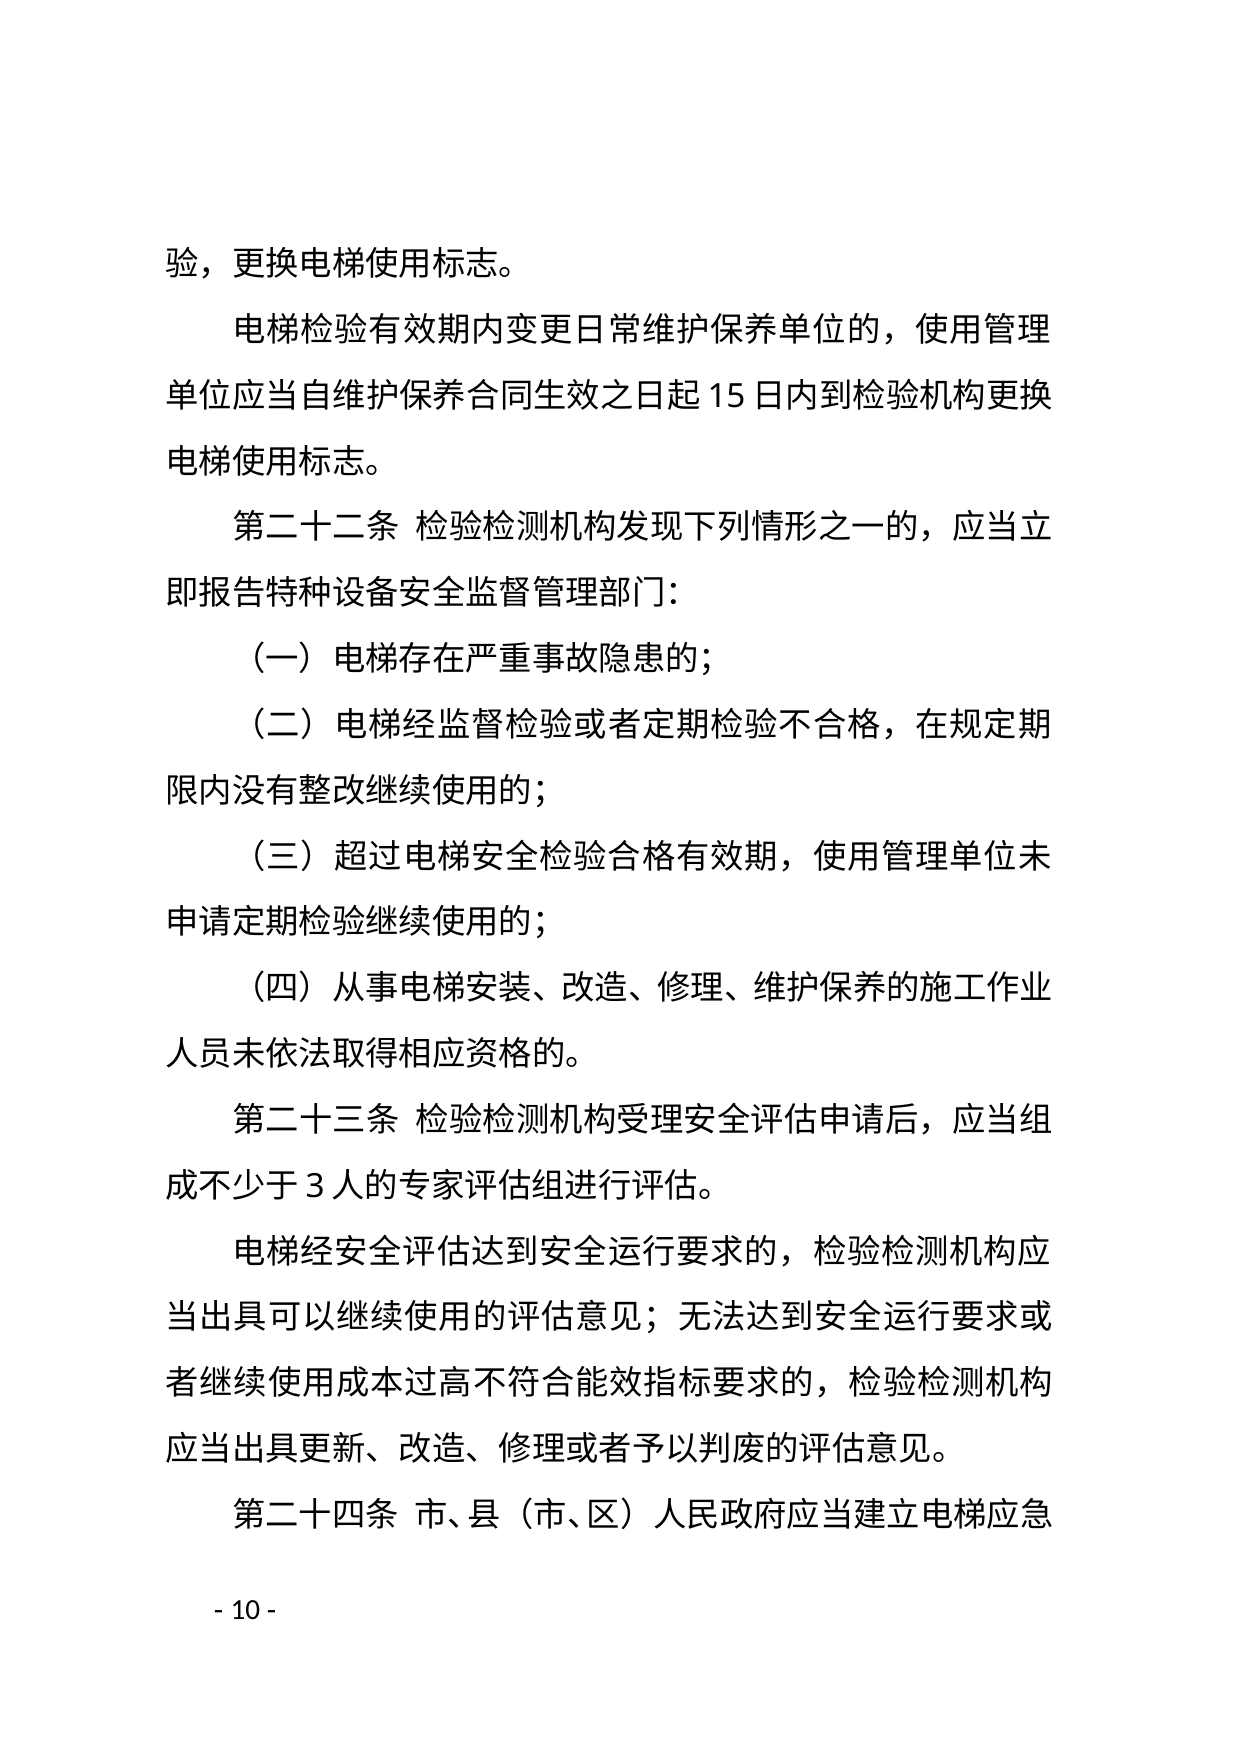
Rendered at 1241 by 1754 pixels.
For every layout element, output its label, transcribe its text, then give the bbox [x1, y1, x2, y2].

text （一）电梯存在严重事故隐患的； [165, 623, 1053, 689]
text （二）电梯经监督检验或者定期检验不合格，在规定期限内没有整改继续使用的； [165, 689, 1053, 821]
text 第二十三条 检验检测机构受理安全评估申请后，应当组成不少于3人的专家评估组进行评估。 [165, 1084, 1053, 1216]
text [165, 1479, 1053, 1545]
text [165, 228, 1053, 294]
text （三）超过电梯安全检验合格有效期，使用管理单位未申请定期检验继续使用的； [165, 821, 1053, 952]
text 电梯检验有效期内变更日常维护保养单位的，使用管理单位应当自维护保养合同生效之日起15日内到检验机构更换电梯使用标志。 [165, 294, 1053, 492]
text 电梯经安全评估达到安全运行要求的，检验检测机构应当出具可以继续使用的评估意见；无法达到安全运行要求或者继续使用成本过高不符合能效指标要求的，检验检测机构应当出具更新、改造、修理或者予以判废的评估意见。 [165, 1216, 1053, 1479]
text （四）从事电梯安装、改造、修理、维护保养的施工作业人员未依法取得相应资格的。 [165, 952, 1053, 1084]
text 第二十二条 检验检测机构发现下列情形之一的，应当立即报告特种设备安全监督管理部门： [165, 492, 1053, 623]
